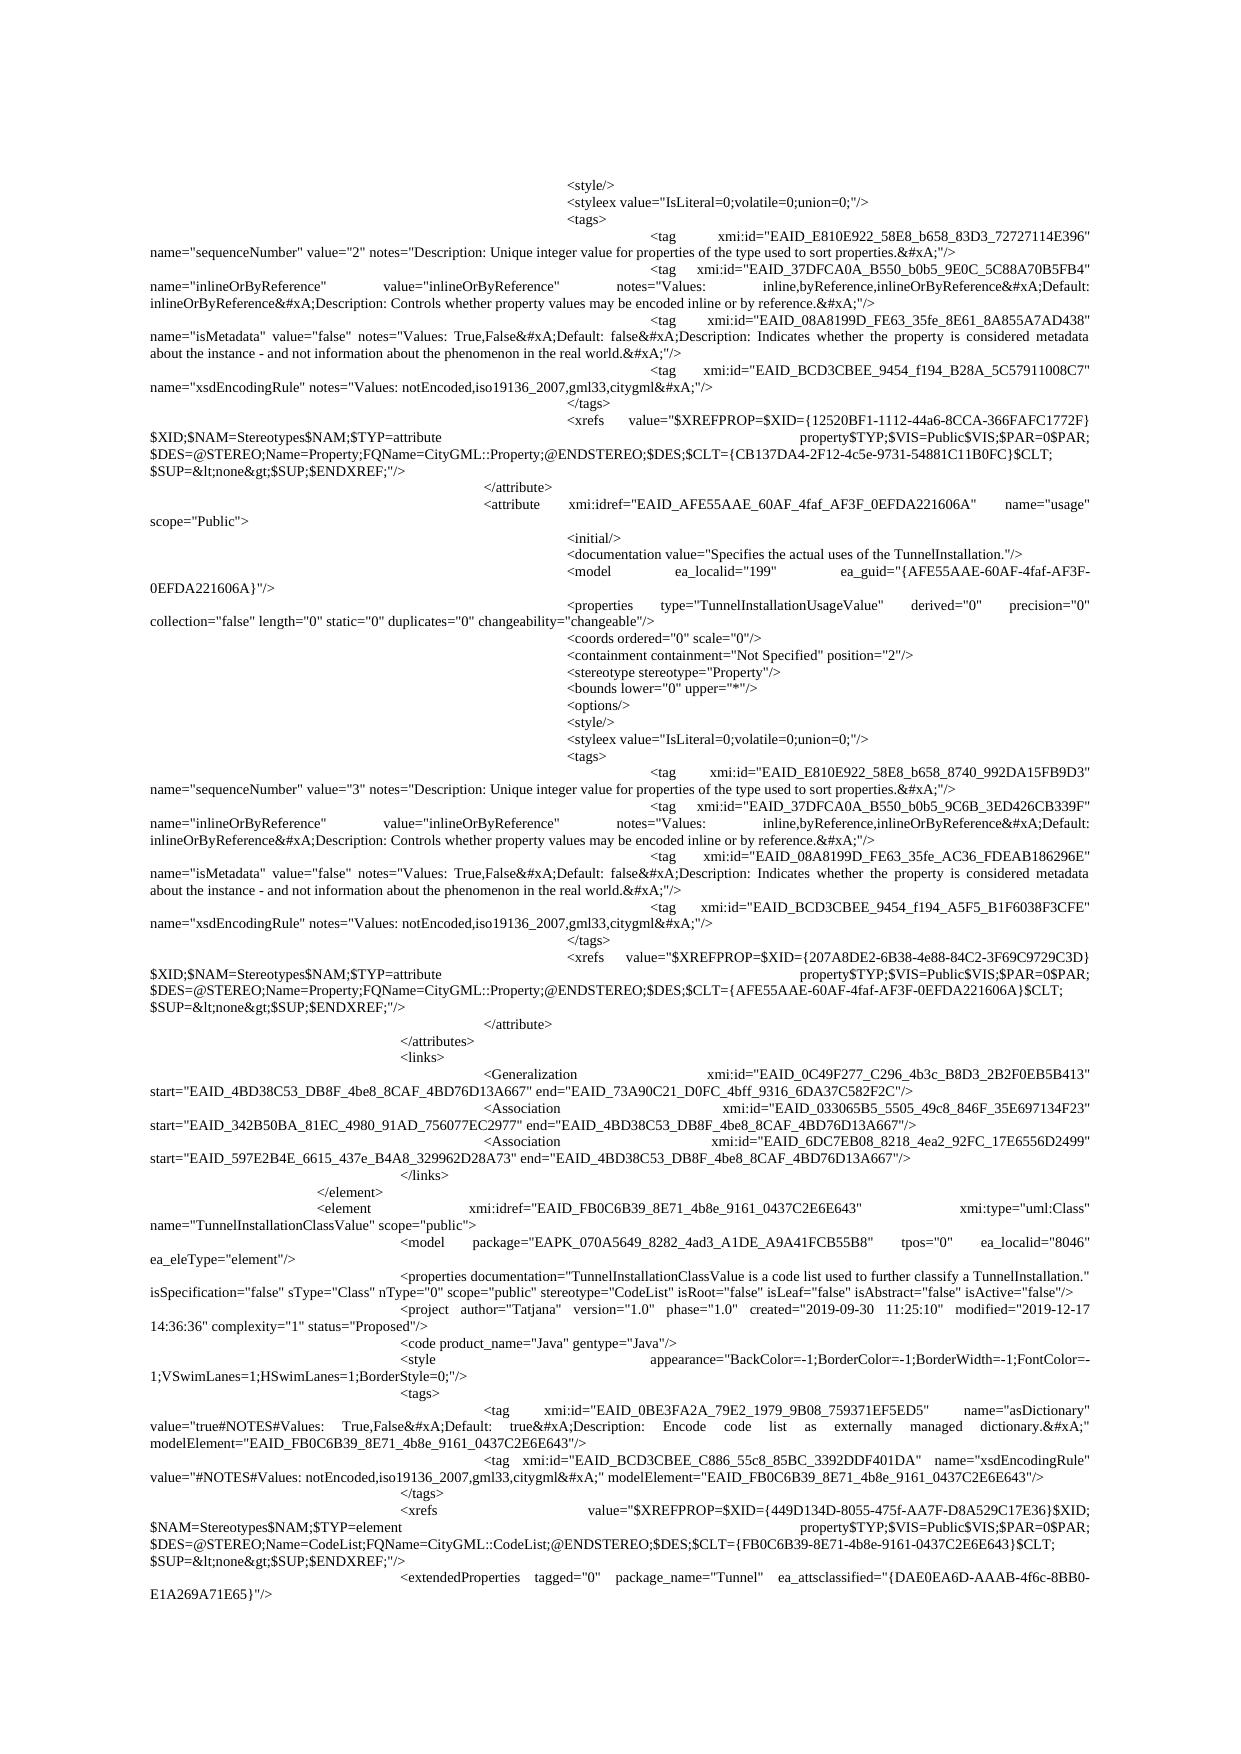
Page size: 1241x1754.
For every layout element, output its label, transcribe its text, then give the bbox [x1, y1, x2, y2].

text <tag xmi:id="EAID_37DFCA0A_B550_b0b5_9E0C_5C88A70B5FB4" name="inlineOrByReference" value="inlineOrByReference" notes="Values: inline,byReference,inlineOrByReference&#xA;Default: inlineOrByReference&#xA;Description: Controls whether property values may be encoded inline or by reference.&#xA;"/> [150, 261, 1090, 311]
text <style appearance="BackColor=-1;BorderColor=-1;BorderWidth=-1;FontColor=-1;VSwimLanes=1;HSwimLanes=1;BorderStyle=0;"/> [150, 1351, 1090, 1385]
text </tags> [150, 1485, 1090, 1502]
text <attribute xmi:idref="EAID_AFE55AAE_60AF_4faf_AF3F_0EFDA221606A" name="usage" scope="Public"> [150, 496, 1090, 529]
text <xrefs value="$XREFPROP=$XID={207A8DE2-6B38-4e88-84C2-3F69C9729C3D}$XID;$NAM=Stereotypes$NAM;$TYP=attribute property$TYP;$VIS=Public$VIS;$PAR=0$PAR;$DES=@STEREO;Name=Property;FQName=CityGML::Property;@ENDSTEREO;$DES;$CLT={AFE55AAE-60AF-4faf-AF3F-0EFDA221606A}$CLT;$SUP=&lt;none&gt;$SUP;$ENDXREF;"/> [150, 949, 1090, 1016]
text <xrefs value="$XREFPROP=$XID={449D134D-8055-475f-AA7F-D8A529C17E36}$XID;$NAM=Stereotypes$NAM;$TYP=element property$TYP;$VIS=Public$VIS;$PAR=0$PAR;$DES=@STEREO;Name=CodeList;FQName=CityGML::CodeList;@ENDSTEREO;$DES;$CLT={FB0C6B39-8E71-4b8e-9161-0437C2E6E643}$CLT;$SUP=&lt;none&gt;$SUP;$ENDXREF;"/> [150, 1502, 1090, 1569]
text <tag xmi:id="EAID_08A8199D_FE63_35fe_8E61_8A855A7AD438" name="isMetadata" value="false" notes="Values: True,False&#xA;Default: false&#xA;Description: Indicates whether the property is considered metadata about the instance - and not information about the phenomenon in the real world.&#xA;"/> [150, 311, 1090, 362]
text <initial/> [150, 529, 1090, 546]
text <properties type="TunnelInstallationUsageValue" derived="0" precision="0" collection="false" length="0" static="0" duplicates="0" changeability="changeable"/> [150, 596, 1090, 630]
text <project author="Tatjana" version="1.0" phase="1.0" created="2019-09-30 11:25:10" modified="2019-12-17 14:36:36" complexity="1" status="Proposed"/> [150, 1301, 1090, 1334]
text <tag xmi:id="EAID_08A8199D_FE63_35fe_AC36_FDEAB186296E" name="isMetadata" value="false" notes="Values: True,False&#xA;Default: false&#xA;Description: Indicates whether the property is considered metadata about the instance - and not information about the phenomenon in the real world.&#xA;"/> [150, 848, 1090, 898]
text <code product_name="Java" gentype="Java"/> [150, 1334, 1090, 1351]
text </links> [150, 1167, 1090, 1183]
text <element xmi:idref="EAID_FB0C6B39_8E71_4b8e_9161_0437C2E6E643" xmi:type="uml:Class" name="TunnelInstallationClassValue" scope="public"> [150, 1200, 1090, 1234]
text <xrefs value="$XREFPROP=$XID={12520BF1-1112-44a6-8CCA-366FAFC1772F}$XID;$NAM=Stereotypes$NAM;$TYP=attribute property$TYP;$VIS=Public$VIS;$PAR=0$PAR;$DES=@STEREO;Name=Property;FQName=CityGML::Property;@ENDSTEREO;$DES;$CLT={CB137DA4-2F12-4c5e-9731-54881C11B0FC}$CLT;$SUP=&lt;none&gt;$SUP;$ENDXREF;"/> [150, 412, 1090, 479]
text <links> [150, 1049, 1090, 1066]
text <tag xmi:id="EAID_BCD3CBEE_C886_55c8_85BC_3392DDF401DA" name="xsdEncodingRule" value="#NOTES#Values: notEncoded,iso19136_2007,gml33,citygml&#xA;" modelElement="EAID_FB0C6B39_8E71_4b8e_9161_0437C2E6E643"/> [150, 1452, 1090, 1485]
text <tag xmi:id="EAID_0BE3FA2A_79E2_1979_9B08_759371EF5ED5" name="asDictionary" value="true#NOTES#Values: True,False&#xA;Default: true&#xA;Description: Encode code list as externally managed dictionary.&#xA;" modelElement="EAID_FB0C6B39_8E71_4b8e_9161_0437C2E6E643"/> [150, 1401, 1090, 1452]
text <containment containment="Not Specified" position="2"/> [150, 647, 1090, 663]
text <bounds lower="0" upper="*"/> [150, 680, 1090, 697]
text <Association xmi:id="EAID_033065B5_5505_49c8_846F_35E697134F23" start="EAID_342B50BA_81EC_4980_91AD_756077EC2977" end="EAID_4BD38C53_DB8F_4be8_8CAF_4BD76D13A667"/> [150, 1099, 1090, 1133]
text <options/> [150, 697, 1090, 714]
text <style/> [150, 177, 1090, 194]
text <tag xmi:id="EAID_E810E922_58E8_b658_83D3_72727114E396" name="sequenceNumber" value="2" notes="Description: Unique integer value for properties of the type used to sort properties.&#xA;"/> [150, 227, 1090, 261]
text <coords ordered="0" scale="0"/> [150, 630, 1090, 647]
text <tags> [150, 211, 1090, 227]
text <styleex value="IsLiteral=0;volatile=0;union=0;"/> [150, 731, 1090, 747]
text <tags> [150, 1385, 1090, 1401]
text <Generalization xmi:id="EAID_0C49F277_C296_4b3c_B8D3_2B2F0EB5B413" start="EAID_4BD38C53_DB8F_4be8_8CAF_4BD76D13A667" end="EAID_73A90C21_D0FC_4bff_9316_6DA37C582F2C"/> [150, 1066, 1090, 1099]
text <tag xmi:id="EAID_E810E922_58E8_b658_8740_992DA15FB9D3" name="sequenceNumber" value="3" notes="Description: Unique integer value for properties of the type used to sort properties.&#xA;"/> [150, 764, 1090, 798]
text </element> [150, 1183, 1090, 1200]
text <properties documentation="TunnelInstallationClassValue is a code list used to further classify a TunnelInstallation." isSpecification="false" sType="Class" nType="0" scope="public" stereotype="CodeList" isRoot="false" isLeaf="false" isAbstract="false" isActive="false"/> [150, 1267, 1090, 1301]
text </tags> [150, 932, 1090, 949]
text <model ea_localid="199" ea_guid="{AFE55AAE-60AF-4faf-AF3F-0EFDA221606A}"/> [150, 563, 1090, 596]
text </tags> [150, 395, 1090, 412]
text <styleex value="IsLiteral=0;volatile=0;union=0;"/> [150, 194, 1090, 211]
text <documentation value="Specifies the actual uses of the TunnelInstallation."/> [150, 546, 1090, 563]
text <model package="EAPK_070A5649_8282_4ad3_A1DE_A9A41FCB55B8" tpos="0" ea_localid="8046" ea_eleType="element"/> [150, 1234, 1090, 1267]
text </attributes> [150, 1032, 1090, 1049]
text </attribute> [150, 1016, 1090, 1032]
text <tag xmi:id="EAID_BCD3CBEE_9454_f194_B28A_5C57911008C7" name="xsdEncodingRule" notes="Values: notEncoded,iso19136_2007,gml33,citygml&#xA;"/> [150, 362, 1090, 395]
text <Association xmi:id="EAID_6DC7EB08_8218_4ea2_92FC_17E6556D2499" start="EAID_597E2B4E_6615_437e_B4A8_329962D28A73" end="EAID_4BD38C53_DB8F_4be8_8CAF_4BD76D13A667"/> [150, 1133, 1090, 1167]
text <extendedProperties tagged="0" package_name="Tunnel" ea_attsclassified="{DAE0EA6D-AAAB-4f6c-8BB0-E1A269A71E65}"/> [150, 1569, 1090, 1603]
text <tag xmi:id="EAID_BCD3CBEE_9454_f194_A5F5_B1F6038F3CFE" name="xsdEncodingRule" notes="Values: notEncoded,iso19136_2007,gml33,citygml&#xA;"/> [150, 898, 1090, 932]
text <tags> [150, 747, 1090, 764]
text <style/> [150, 714, 1090, 731]
text <tag xmi:id="EAID_37DFCA0A_B550_b0b5_9C6B_3ED426CB339F" name="inlineOrByReference" value="inlineOrByReference" notes="Values: inline,byReference,inlineOrByReference&#xA;Default: inlineOrByReference&#xA;Description: Controls whether property values may be encoded inline or by reference.&#xA;"/> [150, 798, 1090, 848]
text <stereotype stereotype="Property"/> [150, 663, 1090, 680]
text </attribute> [150, 479, 1090, 496]
